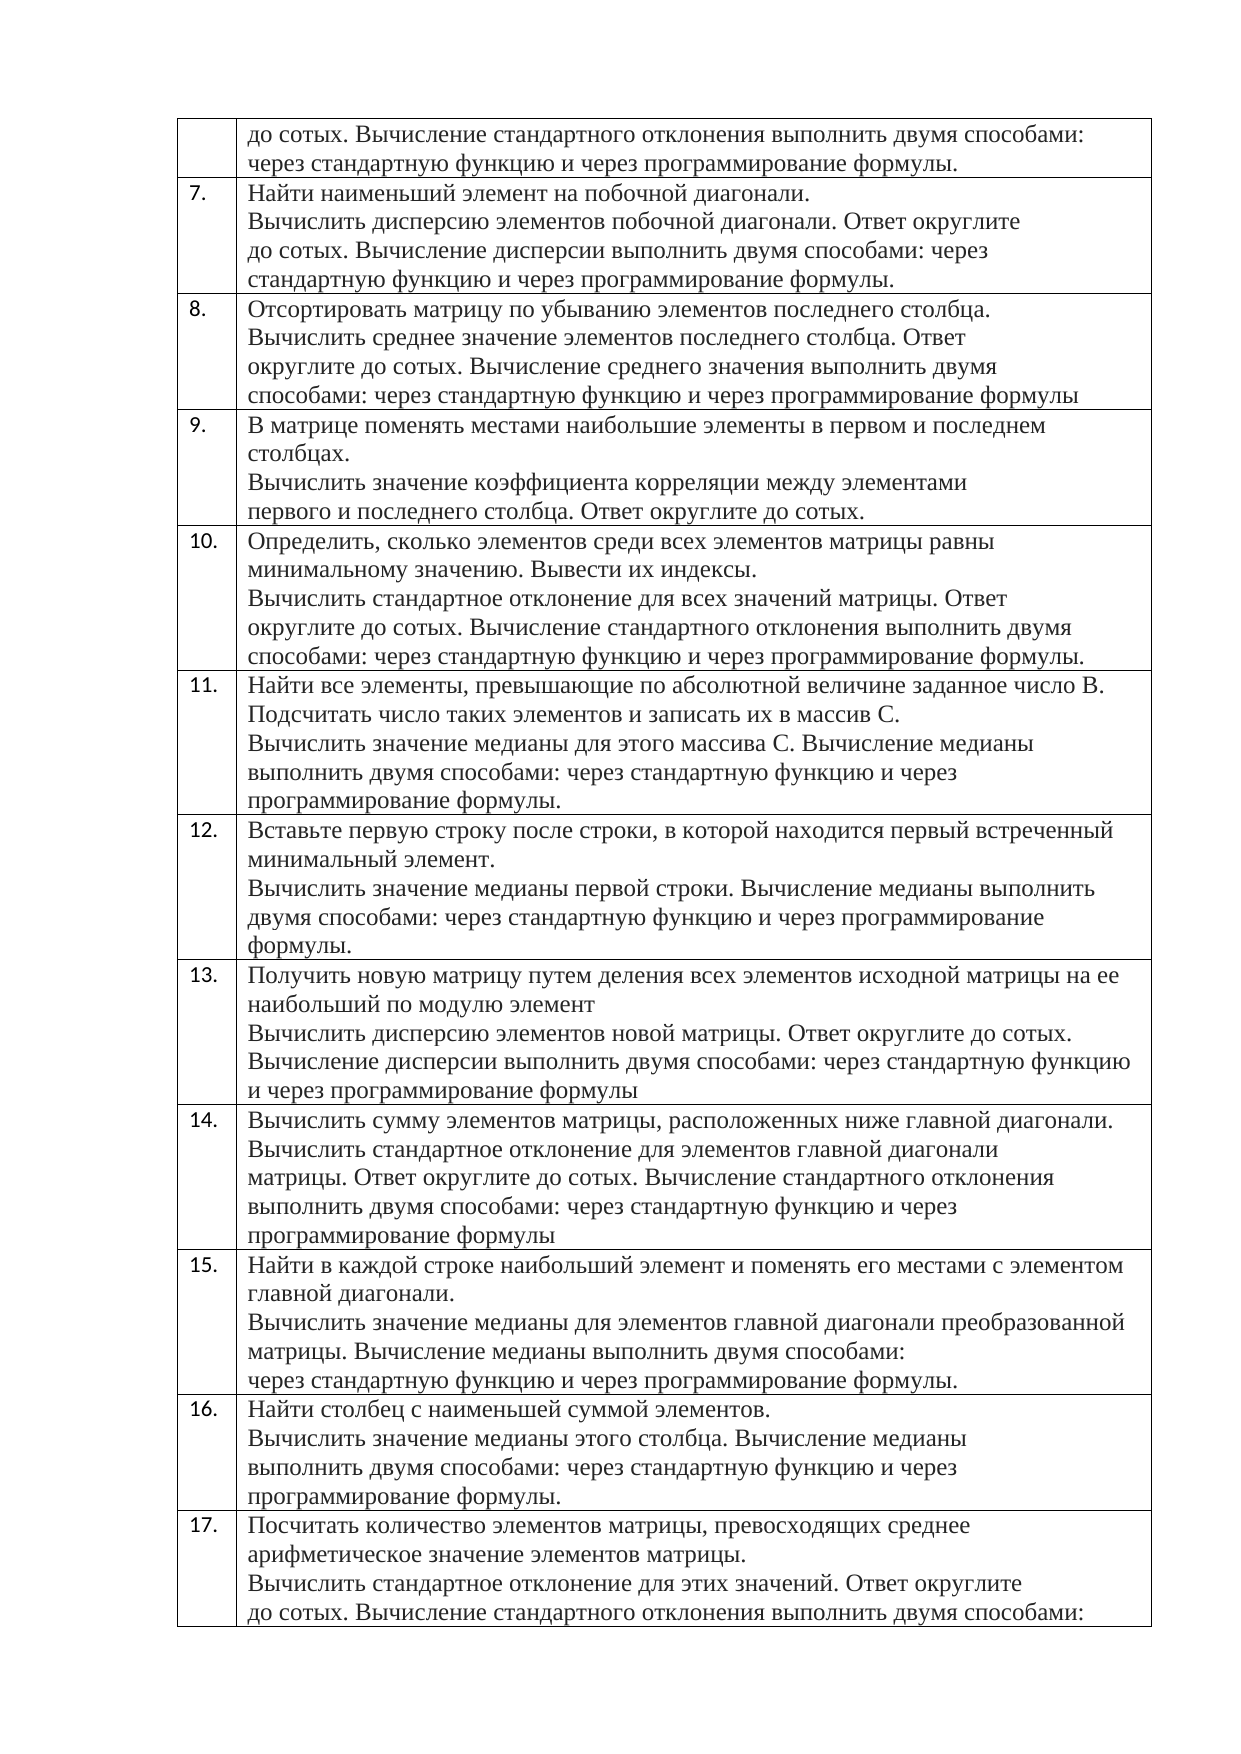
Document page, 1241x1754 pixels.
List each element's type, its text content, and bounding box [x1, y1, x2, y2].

table_cell Найти в каждой строке наибольший элемент и поменять его местами с элементом главной диагонали. Вычислить значение медианы для элементов главной диагонали преобразованной матрицы. Вычисление медианы выполнить двумя способами: через стандартную функцию и через программирование формулы. [237, 1250, 1151, 1393]
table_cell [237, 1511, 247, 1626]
table_cell Вставьте первую строку после строки, в которой находится первый встреченный минимальный элемент. Вычислить значение медианы первой строки. Вычисление медианы выполнить двумя способами: через стандартную функцию и через программирование формулы. [352, 815, 1151, 959]
table_cell [178, 294, 236, 409]
table_cell [178, 1395, 236, 1509]
table_cell Отсортировать матрицу по убыванию элементов последнего столбца. Вычислить среднее значение элементов последнего столбца. Ответ округлите до сотых. Вычисление среднего значения выполнить двумя способами: через стандартную функцию и через программирование формулы [237, 294, 1151, 409]
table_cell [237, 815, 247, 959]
table_cell [178, 119, 236, 177]
table_cell В матрице поменять местами наибольшие элементы в первом и последнем столбцах. Вычислить значение коэффициента корреляции между элементами первого и последнего столбца. Ответ округлите до сотых. [237, 410, 1151, 525]
table_cell [178, 178, 236, 293]
table_cell Найти все элементы, превышающие по абсолютной величине заданное число B. Подсчитать число таких элементов и записать их в массив C. Вычислить значение медианы для этого массива С. Вычисление медианы выполнить двумя способами: через стандартную функцию и через программирование формулы. [562, 671, 1151, 814]
table_cell [178, 1105, 236, 1249]
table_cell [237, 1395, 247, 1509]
table_cell [178, 410, 236, 525]
table_cell [178, 1511, 236, 1626]
table_cell Получить новую матрицу путем деления всех элементов исходной матрицы на ее наибольший по модулю элемент Вычислить дисперсию элементов новой матрицы. Ответ округлите до сотых. Вычисление дисперсии выполнить двумя способами: через стандартную функцию и через программирование формулы [595, 960, 1151, 1104]
table_cell [178, 960, 236, 1104]
table_cell Найти наименьший элемент на побочной диагонали. Вычислить дисперсию элементов побочной диагонали. Ответ округлите до сотых. Вычисление дисперсии выполнить двумя способами: через стандартную функцию и через программирование формулы. [811, 178, 1151, 293]
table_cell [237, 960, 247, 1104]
table_cell [178, 1250, 236, 1393]
table_cell [178, 526, 236, 669]
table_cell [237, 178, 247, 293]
table_cell [178, 671, 236, 814]
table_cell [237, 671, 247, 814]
table_cell Найти столбец с наименьшей суммой элементов. Вычислить значение медианы этого столбца. Вычисление медианы выполнить двумя способами: через стандартную функцию и через программирование формулы. [562, 1395, 1151, 1509]
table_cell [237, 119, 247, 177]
table_cell Вычислить сумму элементов матрицы, расположенных ниже главной диагонали. Вычислить стандартное отклонение для элементов главной диагонали матрицы. Ответ округлите до сотых. Вычисление стандартного отклонения выполнить двумя способами: через стандартную функцию и через программирование формулы [237, 1105, 1151, 1249]
table_cell Определить, сколько элементов среди всех элементов матрицы равны минимальному значению. Вывести их индексы. Вычислить стандартное отклонение для всех значений матрицы. Ответ округлите до сотых. Вычисление стандартного отклонения выполнить двумя способами: через стандартную функцию и через программирование формулы. [237, 526, 1151, 669]
table_cell [178, 815, 236, 959]
